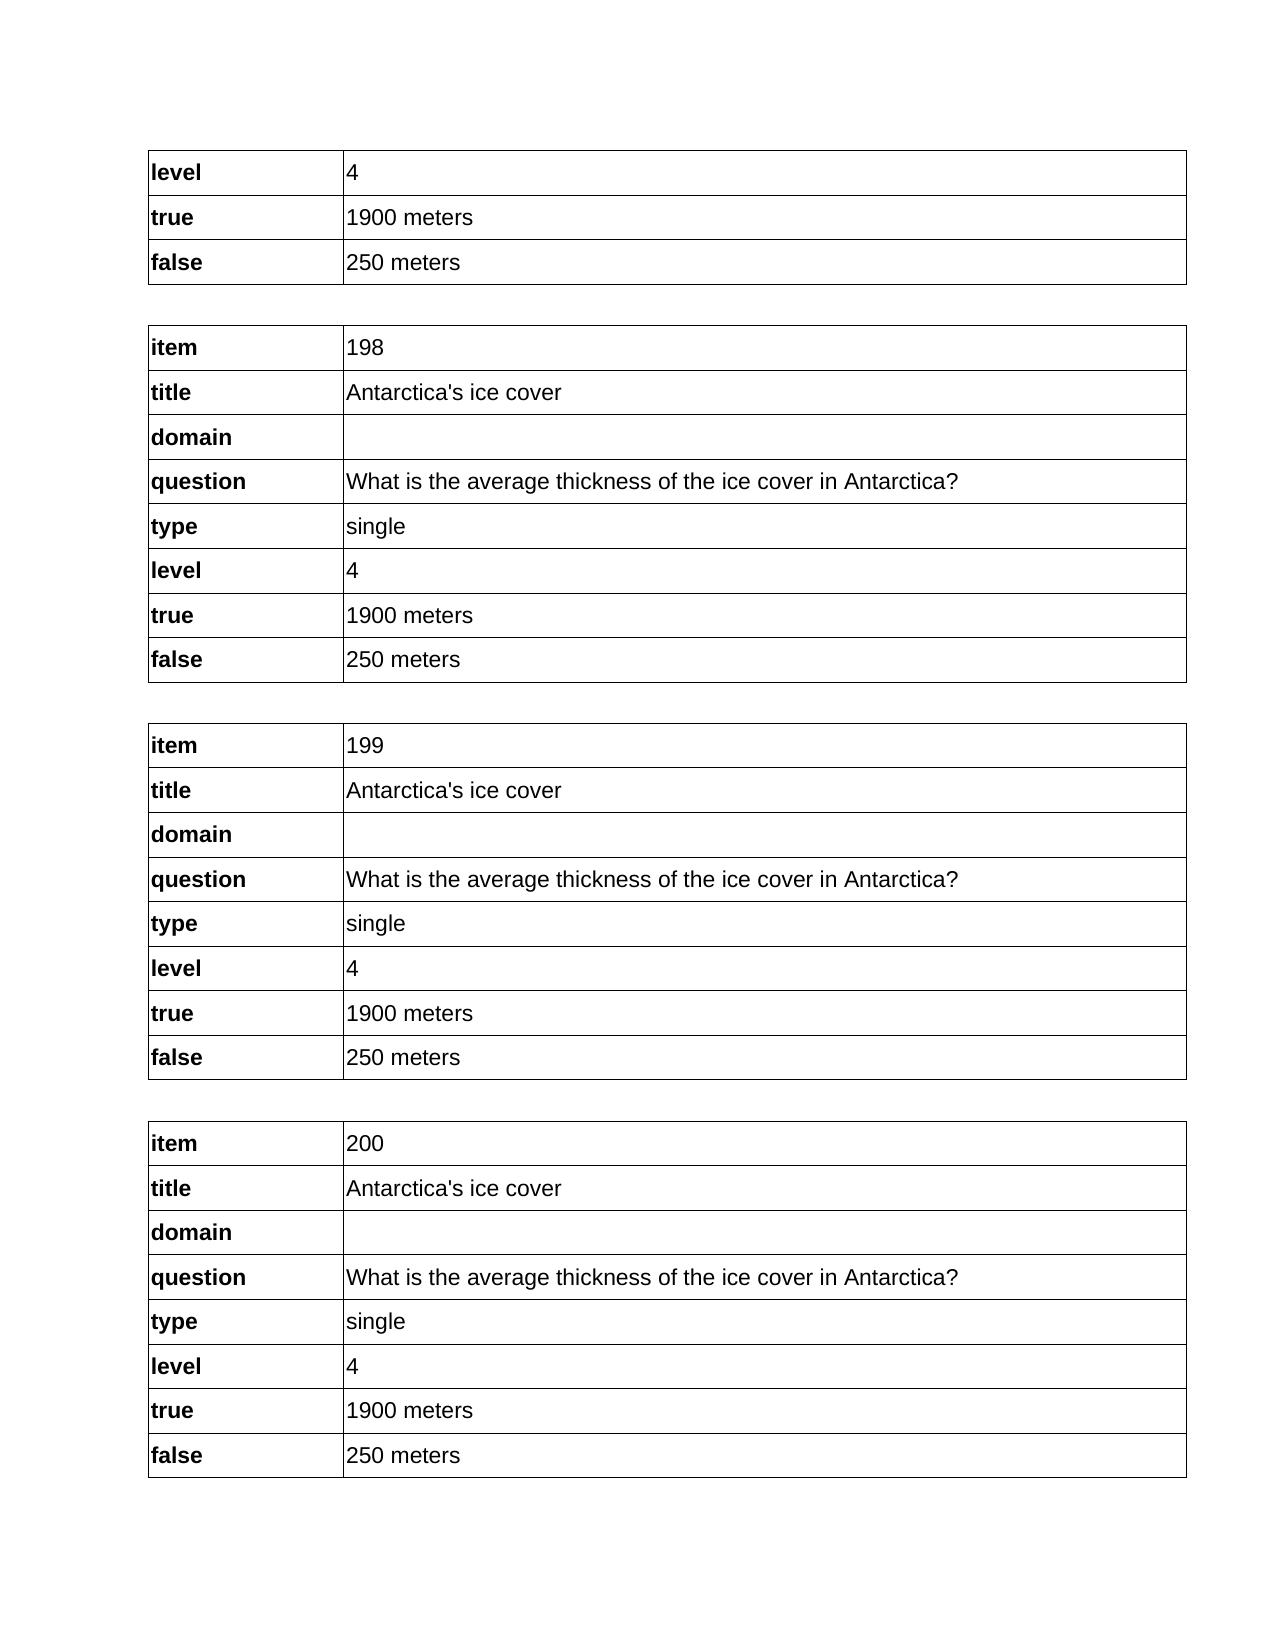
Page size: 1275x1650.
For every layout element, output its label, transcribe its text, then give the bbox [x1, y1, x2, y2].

table_cell type [149, 1300, 343, 1343]
table_cell Antarctica's ice cover [344, 768, 1186, 812]
table_cell level [149, 1345, 343, 1388]
table_cell single [344, 1300, 1186, 1343]
table_header item [149, 1122, 343, 1165]
table_cell [344, 1211, 1186, 1254]
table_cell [344, 1255, 1186, 1299]
table_cell true [149, 594, 343, 637]
table_cell false [149, 1036, 343, 1079]
table_cell domain [149, 813, 343, 856]
table_cell 250 meters [344, 240, 1186, 284]
table_header item [149, 724, 343, 767]
table_cell title [149, 768, 343, 812]
table_cell 250 meters [344, 1434, 1186, 1477]
table_cell domain [149, 1211, 343, 1254]
table_header 199 [344, 724, 1186, 767]
table_cell question [149, 858, 343, 901]
table_cell 4 [344, 1345, 1186, 1388]
table_cell question [149, 460, 343, 503]
table_cell question [149, 1255, 343, 1299]
table_cell 1900 meters [344, 1389, 1186, 1433]
table_cell 250 meters [344, 638, 1186, 682]
table_cell 1900 meters [344, 991, 1186, 1035]
table_cell type [149, 902, 343, 946]
table_cell true [149, 991, 343, 1035]
table_cell domain [149, 415, 343, 459]
table_cell 1900 meters [344, 594, 1186, 637]
table_cell true [149, 1389, 343, 1433]
table_cell title [149, 1166, 343, 1210]
table_cell 4 [344, 947, 1186, 990]
table_cell false [149, 240, 343, 284]
table_cell Antarctica's ice cover [344, 371, 1186, 414]
table_cell title [149, 371, 343, 414]
table_cell single [344, 902, 1186, 946]
table_cell false [149, 638, 343, 682]
table_header 198 [344, 326, 1186, 369]
table_cell 4 [344, 549, 1186, 592]
table_header 200 [344, 1122, 1186, 1165]
table_cell level [149, 151, 343, 194]
table_cell [344, 813, 1186, 856]
table_cell What is the average thickness of the ice cover in Antarctica? [344, 858, 1186, 901]
table_cell type [149, 504, 343, 548]
table_cell level [149, 947, 343, 990]
table_cell Antarctica's ice cover [344, 1166, 1186, 1210]
table_cell single [344, 504, 1186, 548]
table_cell false [149, 1434, 343, 1477]
table_cell true [149, 196, 343, 239]
table_header item [149, 326, 343, 369]
table_cell [344, 415, 1186, 459]
table_cell 1900 meters [344, 196, 1186, 239]
table_cell level [149, 549, 343, 592]
table_cell 250 meters [344, 1036, 1186, 1079]
table_cell 4 [344, 151, 1186, 194]
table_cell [344, 460, 1186, 503]
